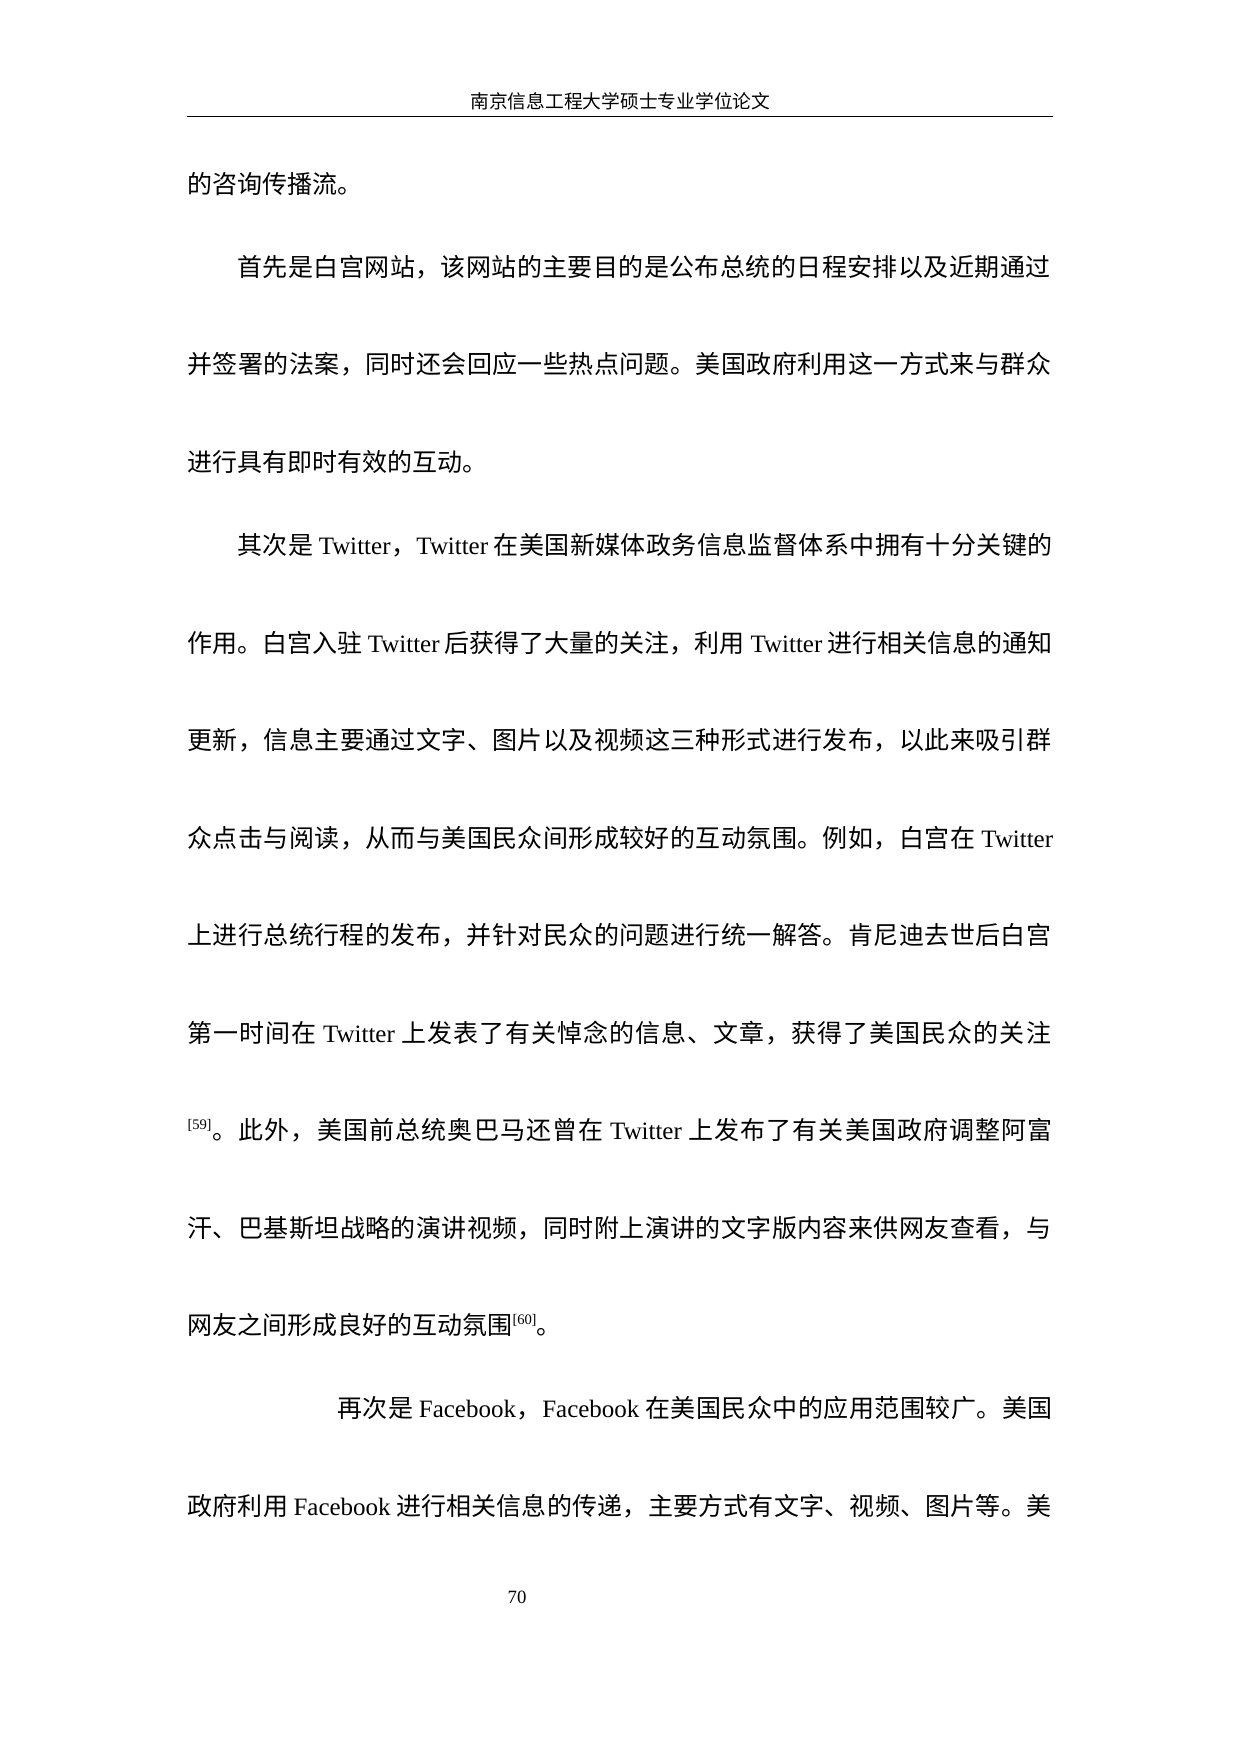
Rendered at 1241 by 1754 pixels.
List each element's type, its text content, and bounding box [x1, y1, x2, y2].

list 首先是白宫网站，该网站的主要目的是公布总统的日程安排以及近期通过并签署的法案，同时还会回应一些热点问题。美国政府利用这一方式来与群众进行具有即时有效的互动。 [187, 233, 1053, 493]
list 美国政府搭建了以白宫网站为中心的新媒体政务信息体系，以此来促进“E外交”项目的建设，实现信息在社交媒体上的传播、互动，从而推动建成完善的咨询传播流。 [187, 150, 1053, 215]
